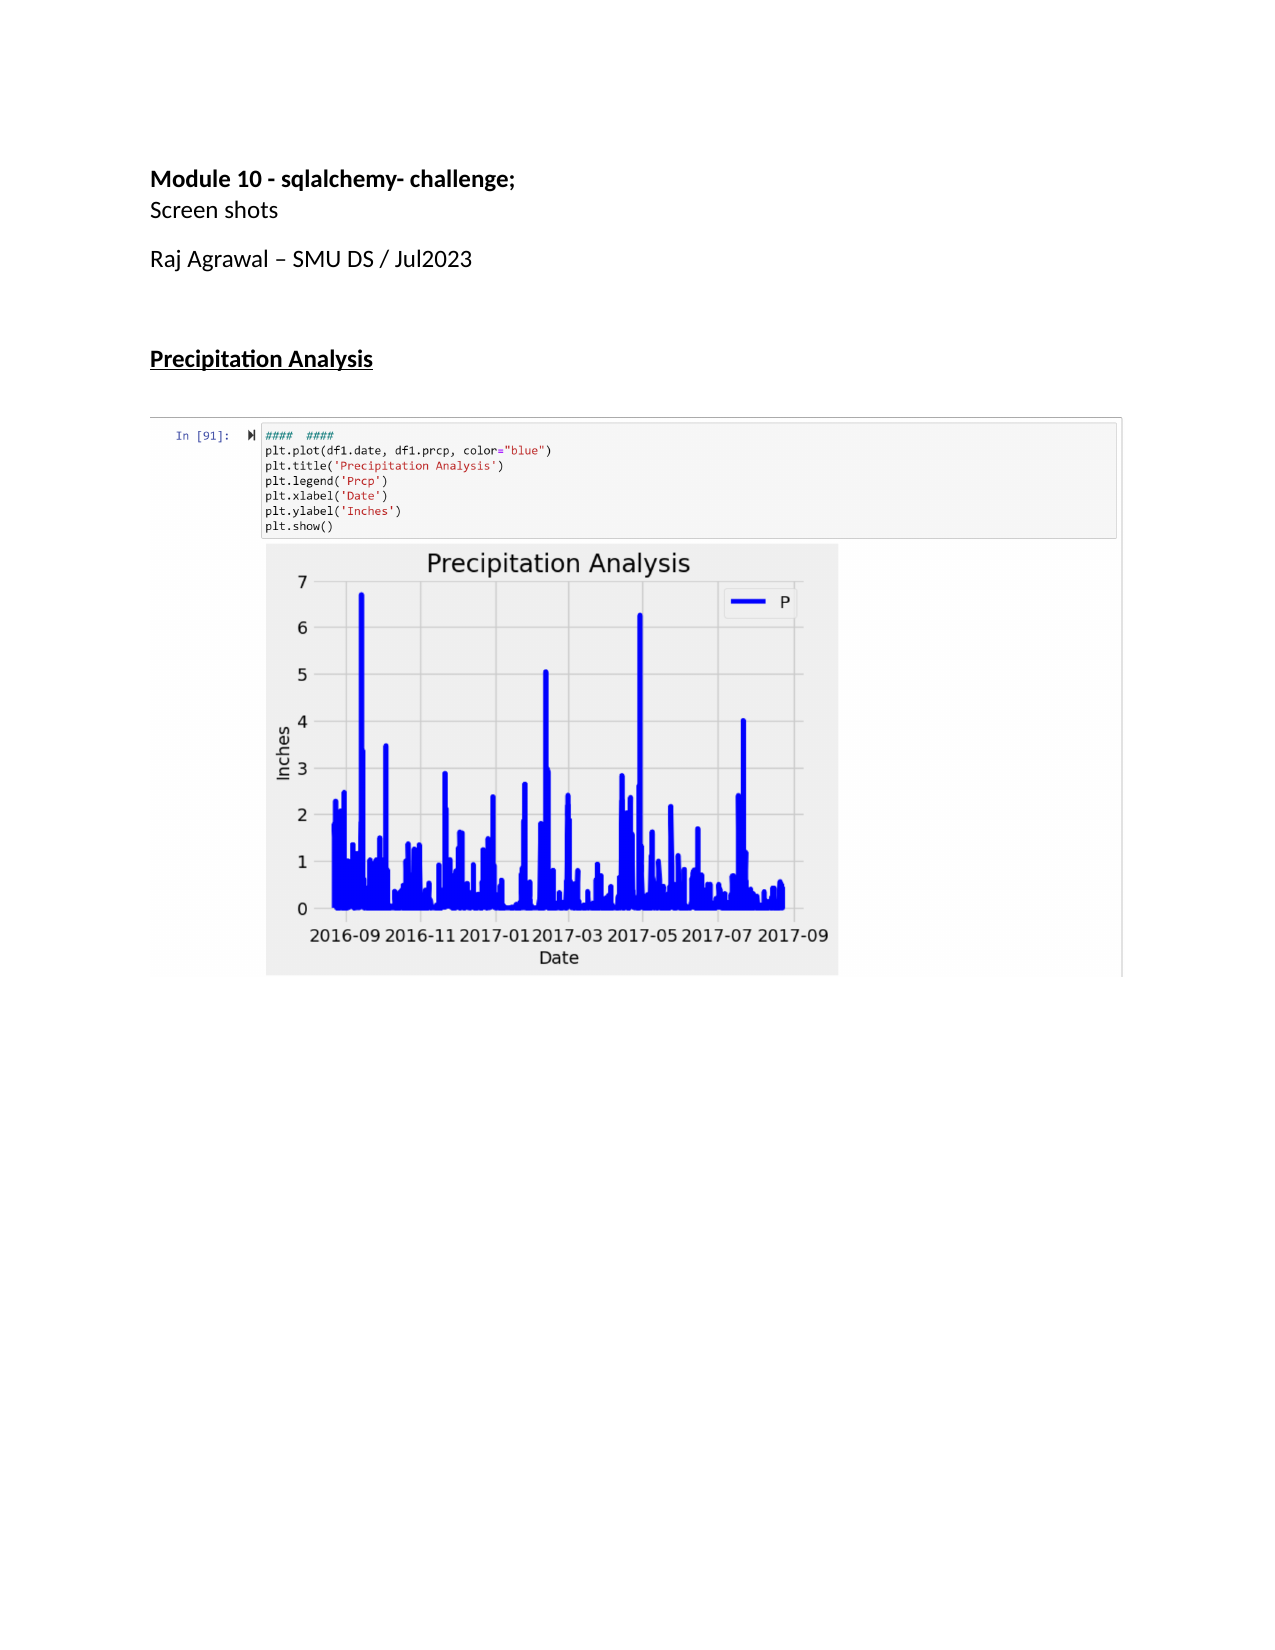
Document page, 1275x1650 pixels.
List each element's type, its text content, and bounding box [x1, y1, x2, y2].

text Raj Agrawal – SMU DS / Jul2023 [150, 243, 1125, 274]
subtitle Precipitation Analysis [150, 343, 1125, 373]
text Screen shots [150, 194, 1125, 224]
picture [150, 417, 1125, 977]
subtitle Module 10 - sqlalchemy- challenge; [150, 163, 1125, 194]
